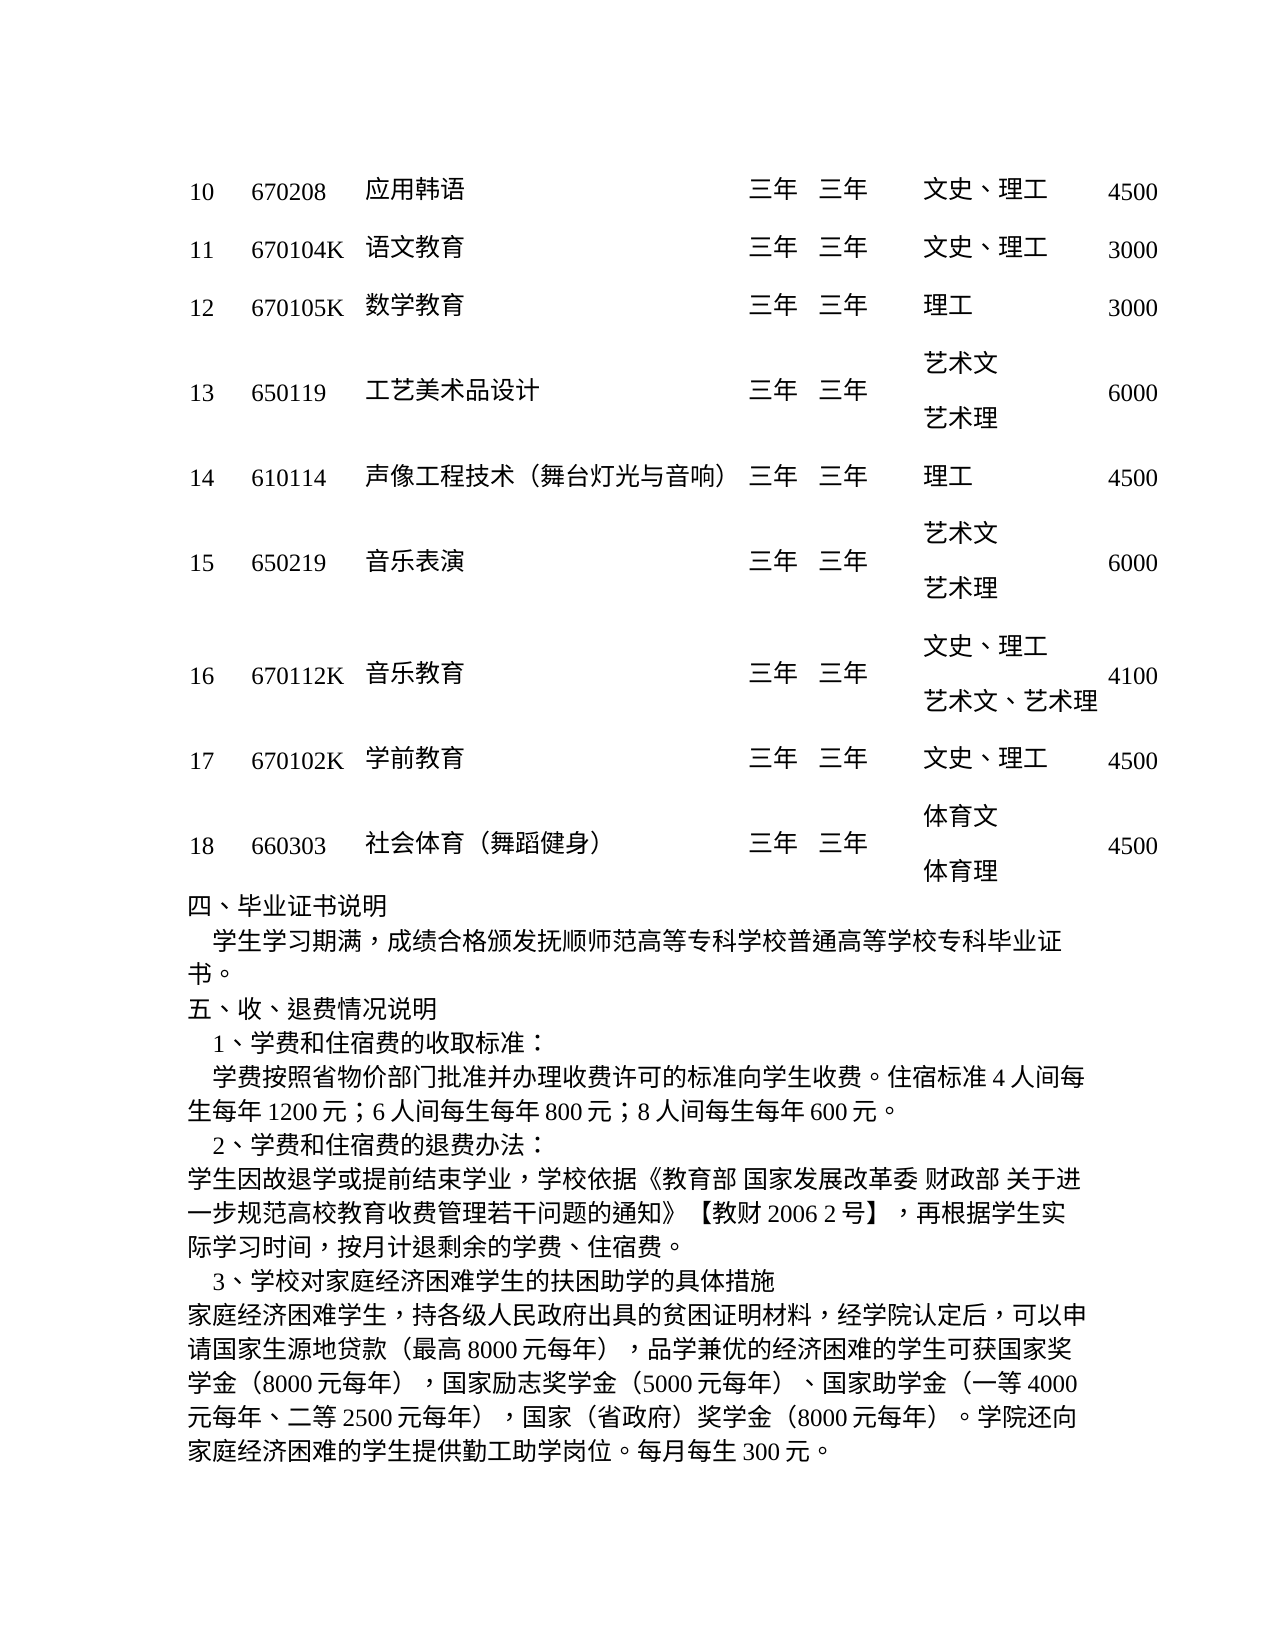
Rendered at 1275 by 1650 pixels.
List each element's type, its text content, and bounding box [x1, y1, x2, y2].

table_cell 工艺美术品设计 [364, 324, 746, 436]
table_cell 11 [188, 208, 249, 266]
table_cell 艺术文 艺术理 [921, 324, 1106, 436]
table_cell 670104K [249, 208, 363, 266]
table_cell 数学教育 [364, 266, 746, 323]
table_cell 三年 [746, 719, 817, 777]
table_cell 三年 [817, 494, 921, 606]
table_cell 文史、理工 [921, 719, 1106, 777]
table_cell 650219 [249, 494, 363, 606]
table_cell 3000 [1106, 266, 1230, 323]
table_cell 学前教育 [364, 719, 746, 777]
table_cell 610114 [249, 436, 363, 494]
table_cell 文史、理工 [921, 150, 1106, 208]
table_cell 三年 [746, 266, 817, 323]
table_cell 670105K [249, 266, 363, 323]
table_cell 4500 [1106, 150, 1230, 208]
table_cell 三年 [746, 494, 817, 606]
table_cell 670208 [249, 150, 363, 208]
table_cell 三年 [817, 606, 921, 719]
table_cell 670102K [249, 719, 363, 777]
table_cell 三年 [817, 777, 921, 889]
table_cell 4500 [1106, 719, 1230, 777]
table_cell 14 [188, 436, 249, 494]
table_cell 670112K [249, 606, 363, 719]
table_cell 三年 [746, 777, 817, 889]
table_cell 三年 [746, 324, 817, 436]
table_cell 三年 [746, 208, 817, 266]
table_cell 15 [188, 494, 249, 606]
table_cell 三年 [746, 150, 817, 208]
table_cell 文史、理工 [921, 208, 1106, 266]
table_cell 音乐表演 [364, 494, 746, 606]
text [187, 889, 1087, 1468]
table_cell 三年 [817, 324, 921, 436]
table_cell 660303 [249, 777, 363, 889]
table_cell 声像工程技术（舞台灯光与音响） [364, 436, 746, 494]
table_cell 18 [188, 777, 249, 889]
table_cell 6000 [1106, 494, 1230, 606]
table_cell 社会体育（舞蹈健身） [364, 777, 746, 889]
table_cell 文史、理工 艺术文、艺术理 [921, 606, 1106, 719]
table_cell 三年 [817, 266, 921, 323]
table_cell 4500 [1106, 777, 1230, 889]
table_cell 应用韩语 [364, 150, 746, 208]
table_cell 4100 [1106, 606, 1230, 719]
table_cell 三年 [817, 436, 921, 494]
table_cell 语文教育 [364, 208, 746, 266]
table_cell 体育文 体育理 [921, 777, 1106, 889]
table_cell 三年 [746, 436, 817, 494]
table_cell 16 [188, 606, 249, 719]
table_cell 4500 [1106, 436, 1230, 494]
table_cell 650119 [249, 324, 363, 436]
table_cell 艺术文 艺术理 [921, 494, 1106, 606]
table_cell 理工 [921, 266, 1106, 323]
table_cell 13 [188, 324, 249, 436]
table_cell 音乐教育 [364, 606, 746, 719]
table_cell 10 [188, 150, 249, 208]
table_cell 理工 [921, 436, 1106, 494]
table_cell 三年 [817, 208, 921, 266]
table_cell 17 [188, 719, 249, 777]
table_cell 6000 [1106, 324, 1230, 436]
table_cell 三年 [817, 719, 921, 777]
table_cell 3000 [1106, 208, 1230, 266]
table_cell 12 [188, 266, 249, 323]
table_cell 三年 [746, 606, 817, 719]
table_cell 三年 [817, 150, 921, 208]
